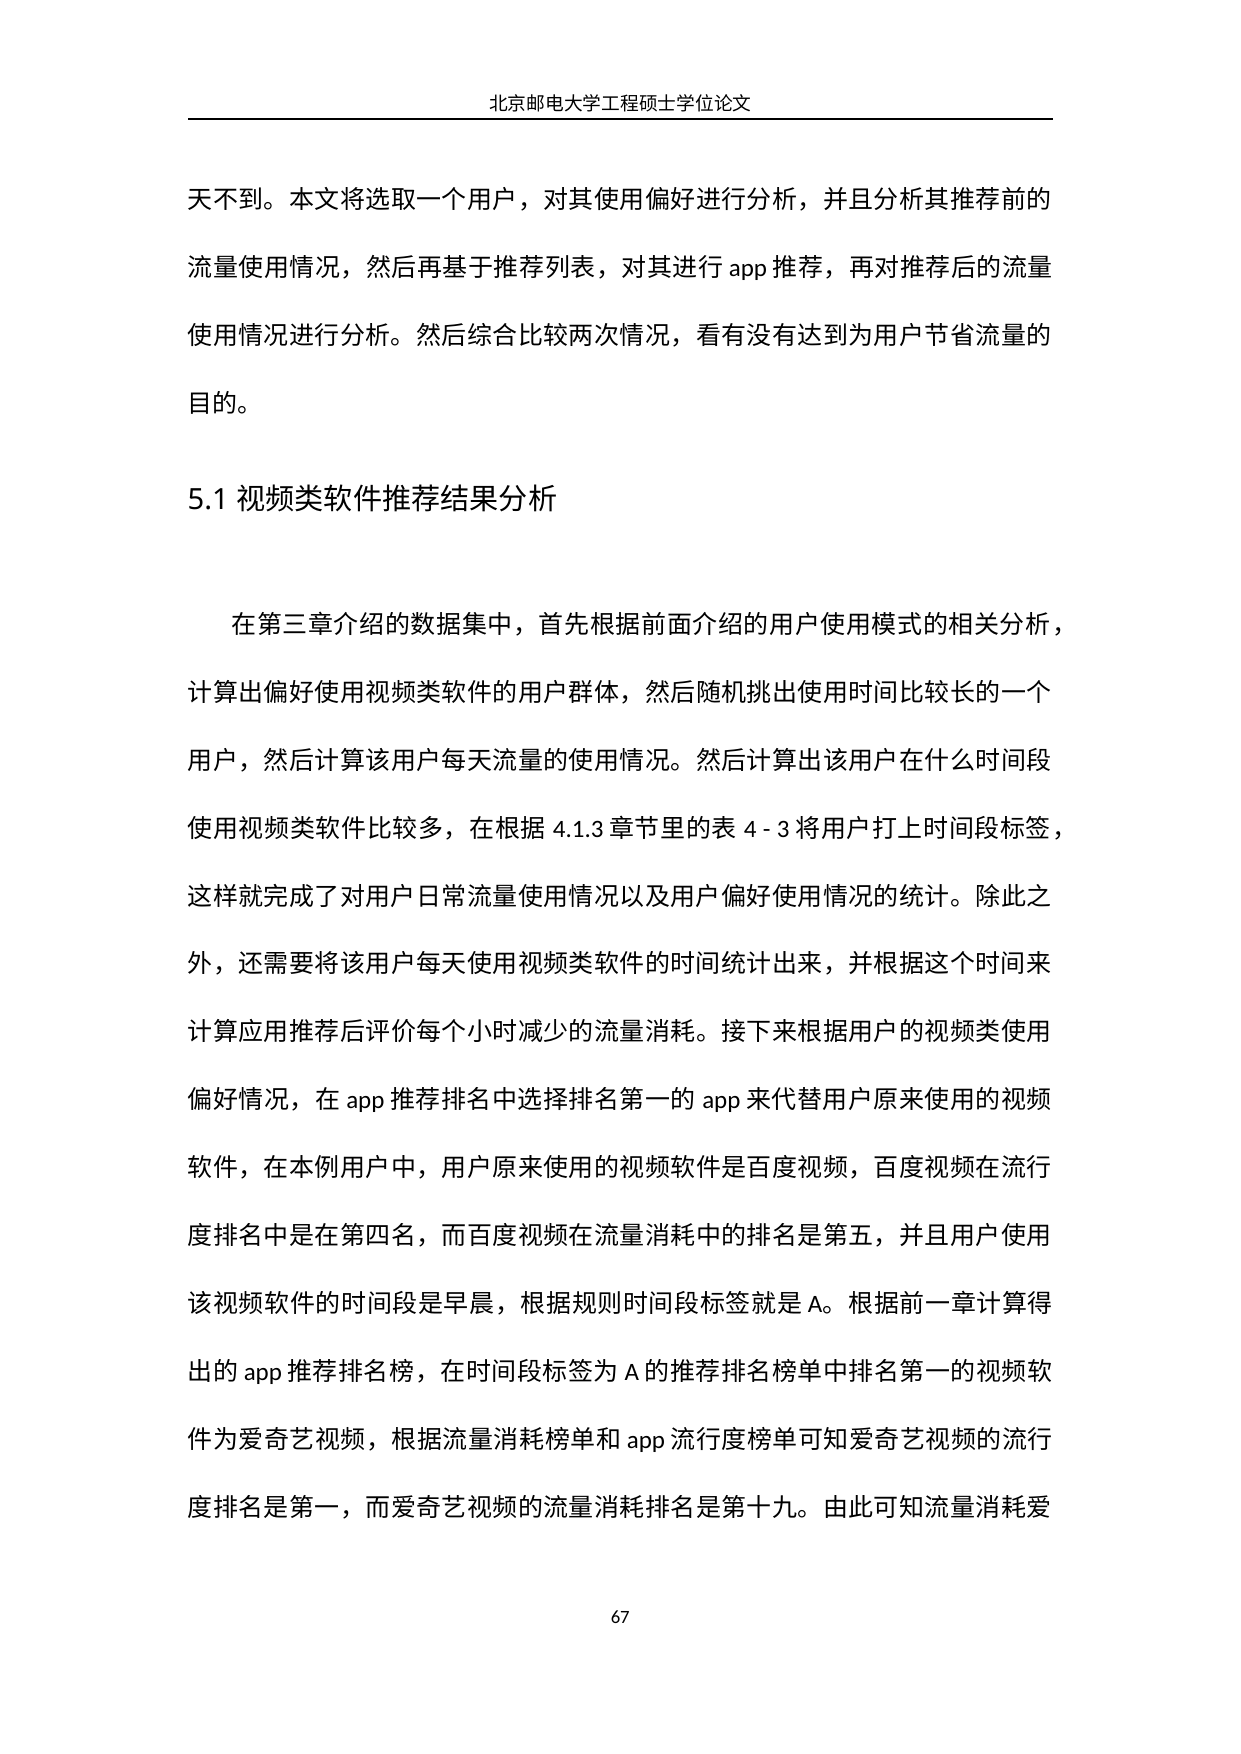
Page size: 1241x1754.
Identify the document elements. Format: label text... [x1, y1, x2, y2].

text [187, 588, 1053, 1539]
subtitle 5.1 视频类软件推荐结果分析 [187, 463, 1053, 531]
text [187, 164, 1053, 436]
